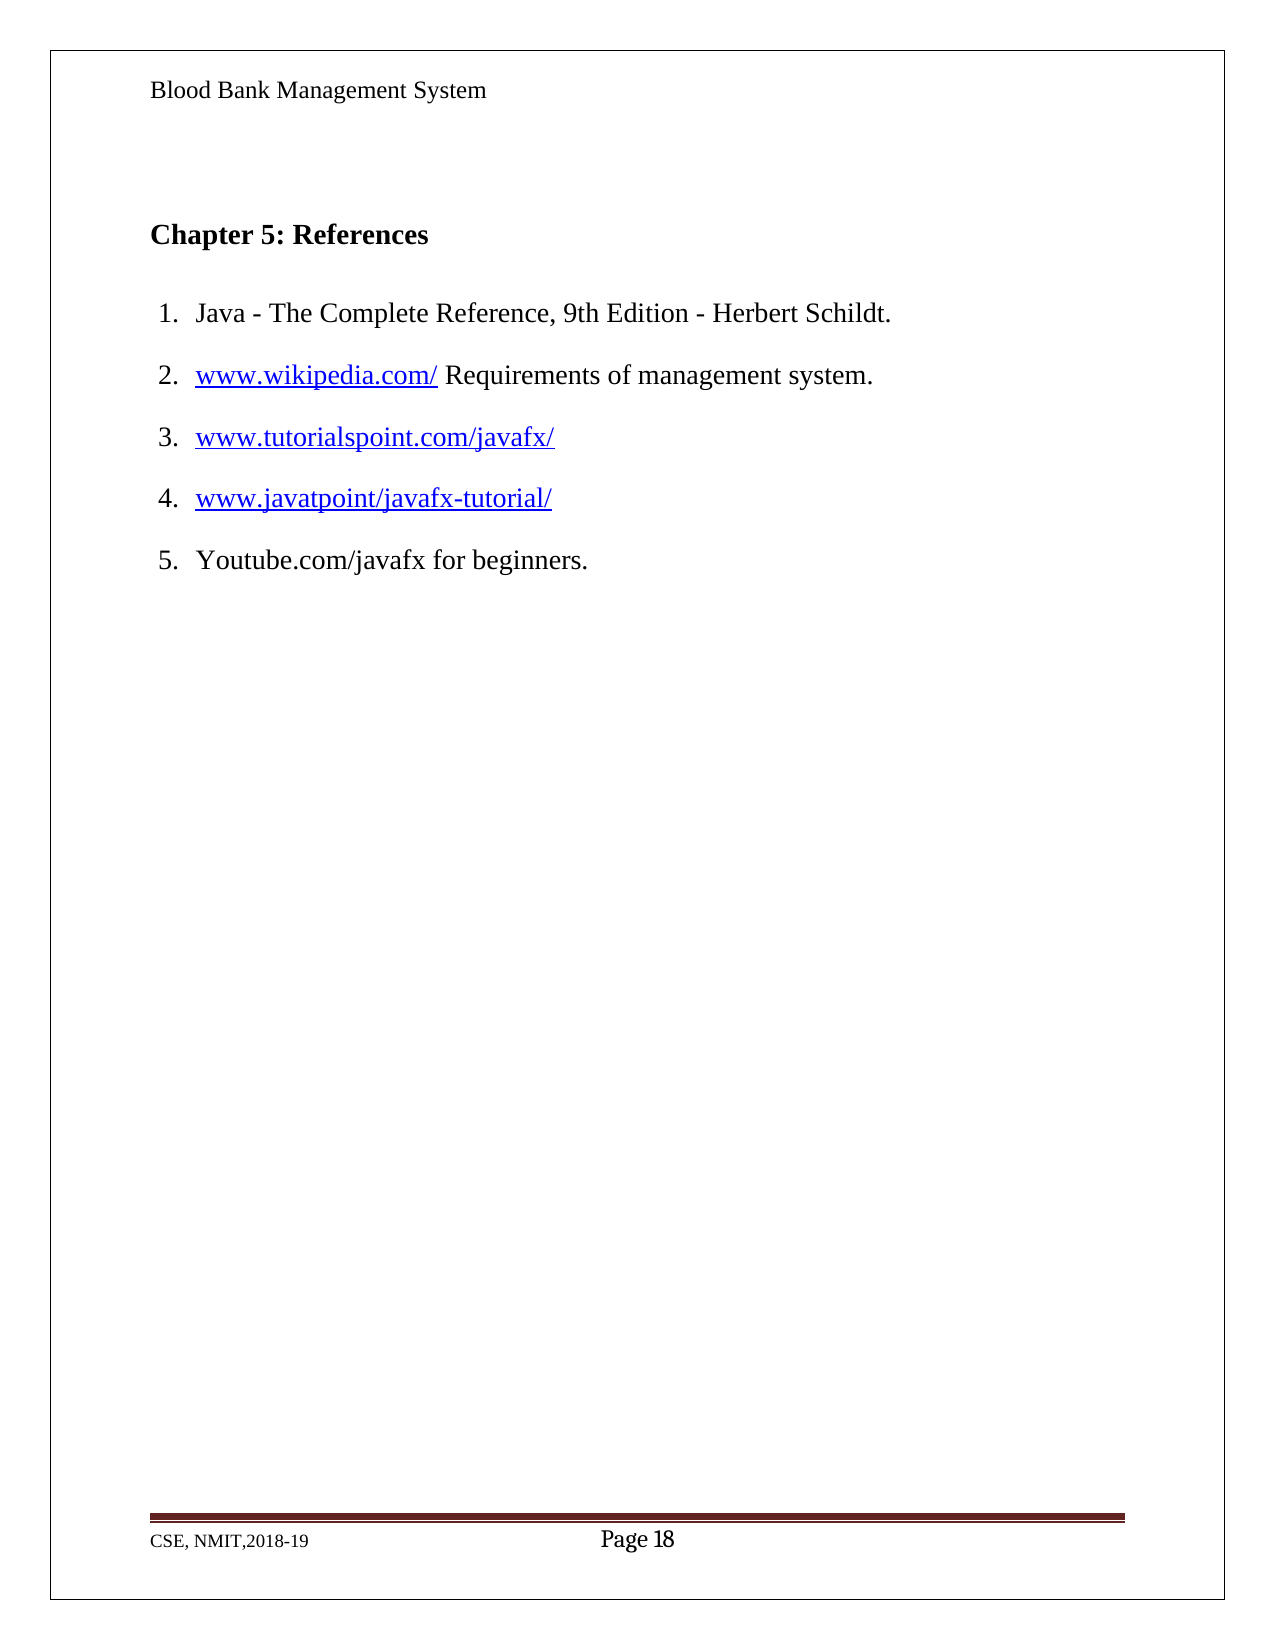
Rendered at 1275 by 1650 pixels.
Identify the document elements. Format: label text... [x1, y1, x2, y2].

list Youtube.com/javafx for beginners. [158, 543, 1125, 575]
list www.wikipedia.com/ Requirements of management system. [158, 358, 1125, 390]
list www.tutorialspoint.com/javafx/ [158, 419, 1125, 452]
list Java - The Complete Reference, 9th Edition - Herbert Schildt. [158, 296, 1125, 329]
list www.javatpoint/javafx-tutorial/ [158, 481, 1125, 513]
text Chapter 5: References [150, 217, 1125, 251]
